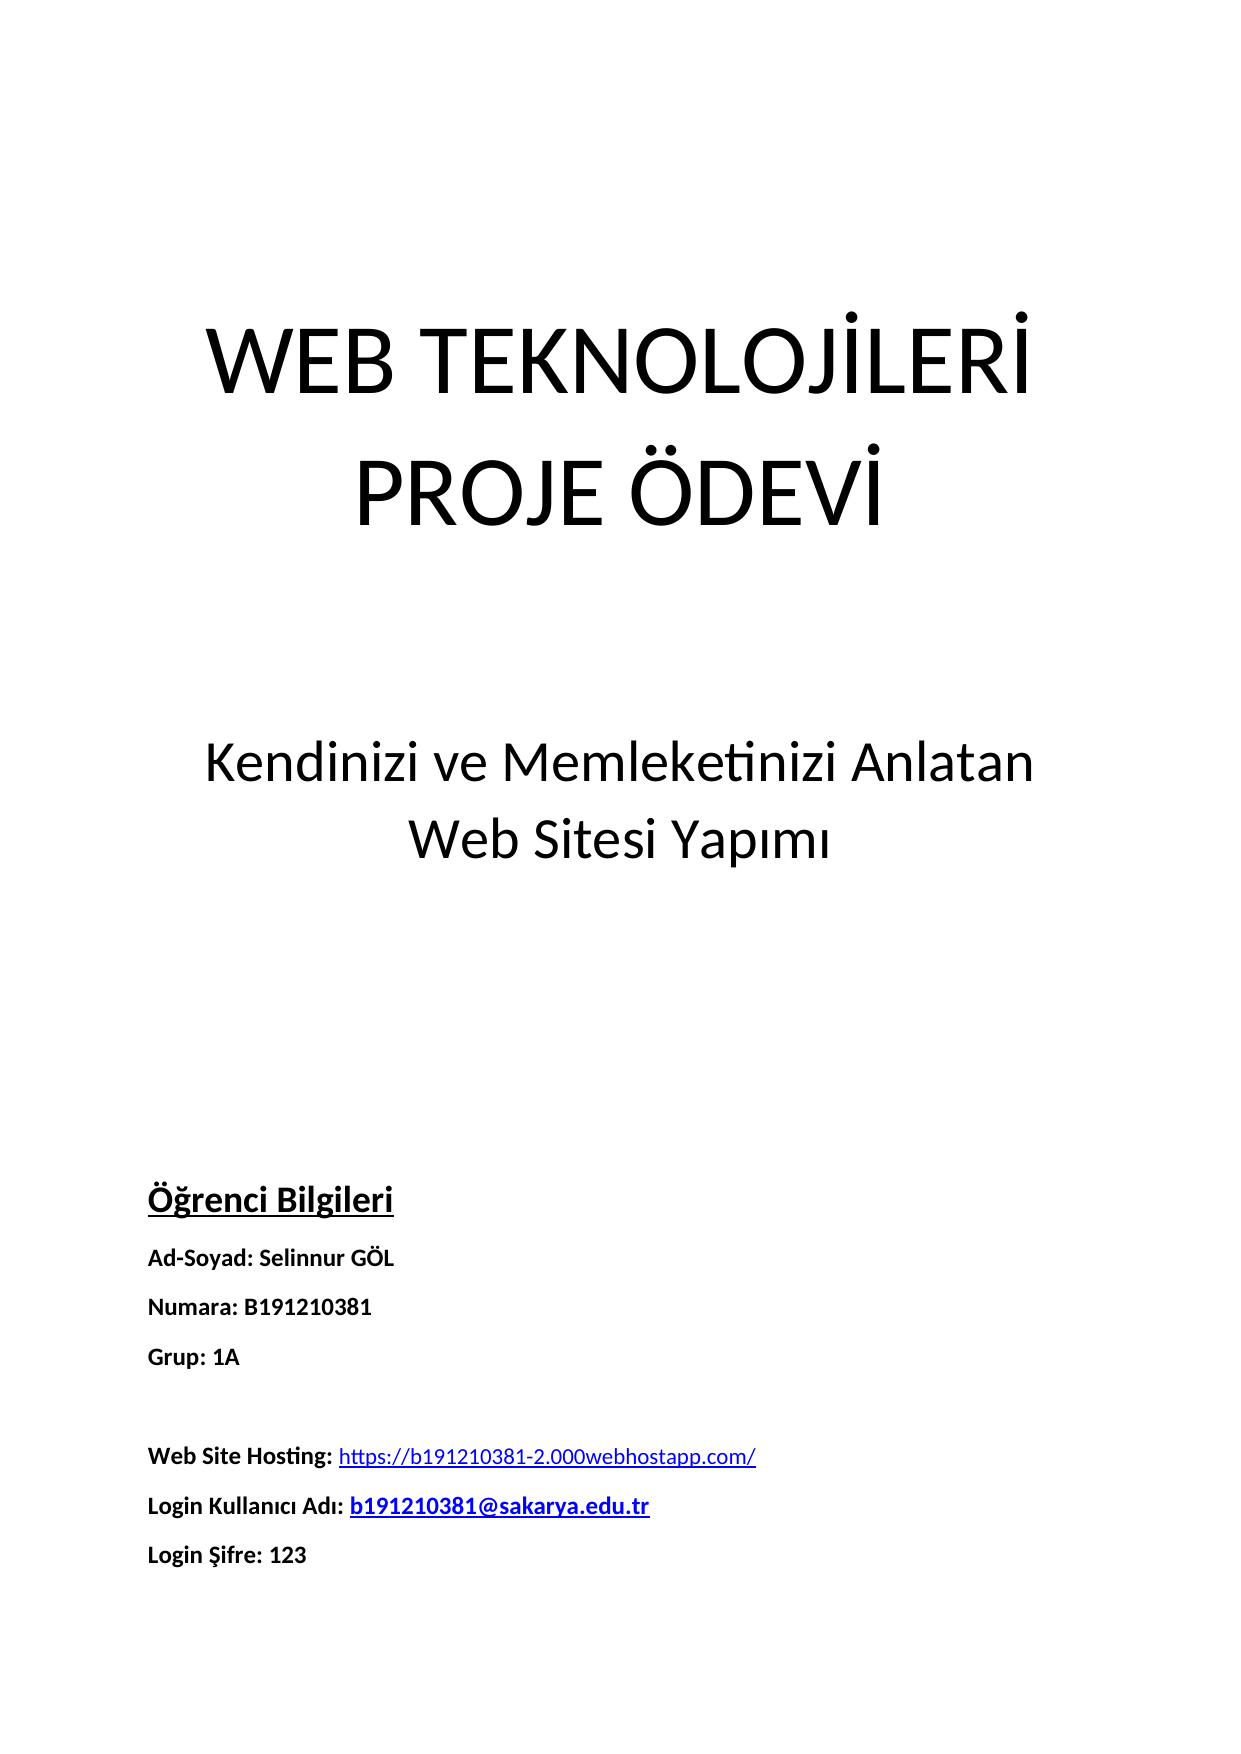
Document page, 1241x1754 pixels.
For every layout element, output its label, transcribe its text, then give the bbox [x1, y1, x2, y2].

text Kendinizi ve Memleketinizi Anlatan Web Sitesi Yapımı [148, 725, 1093, 873]
text Login Şifre: 123 [148, 1539, 1093, 1570]
text Web Site Hosting: https://b191210381-2.000webhostapp.com/ [148, 1440, 1093, 1471]
text Ad-Soyad: Selinnur GÖL [148, 1242, 1093, 1272]
text Öğrenci Bilgileri [148, 1176, 1093, 1222]
text Grup: 1A [148, 1341, 1093, 1372]
text Login Kullanıcı Adı: b191210381@sakarya.edu.tr [148, 1490, 1093, 1520]
text Numara: B191210381 [148, 1291, 1093, 1322]
text WEB TEKNOLOJİLERİ PROJE ÖDEVİ [148, 296, 1093, 550]
